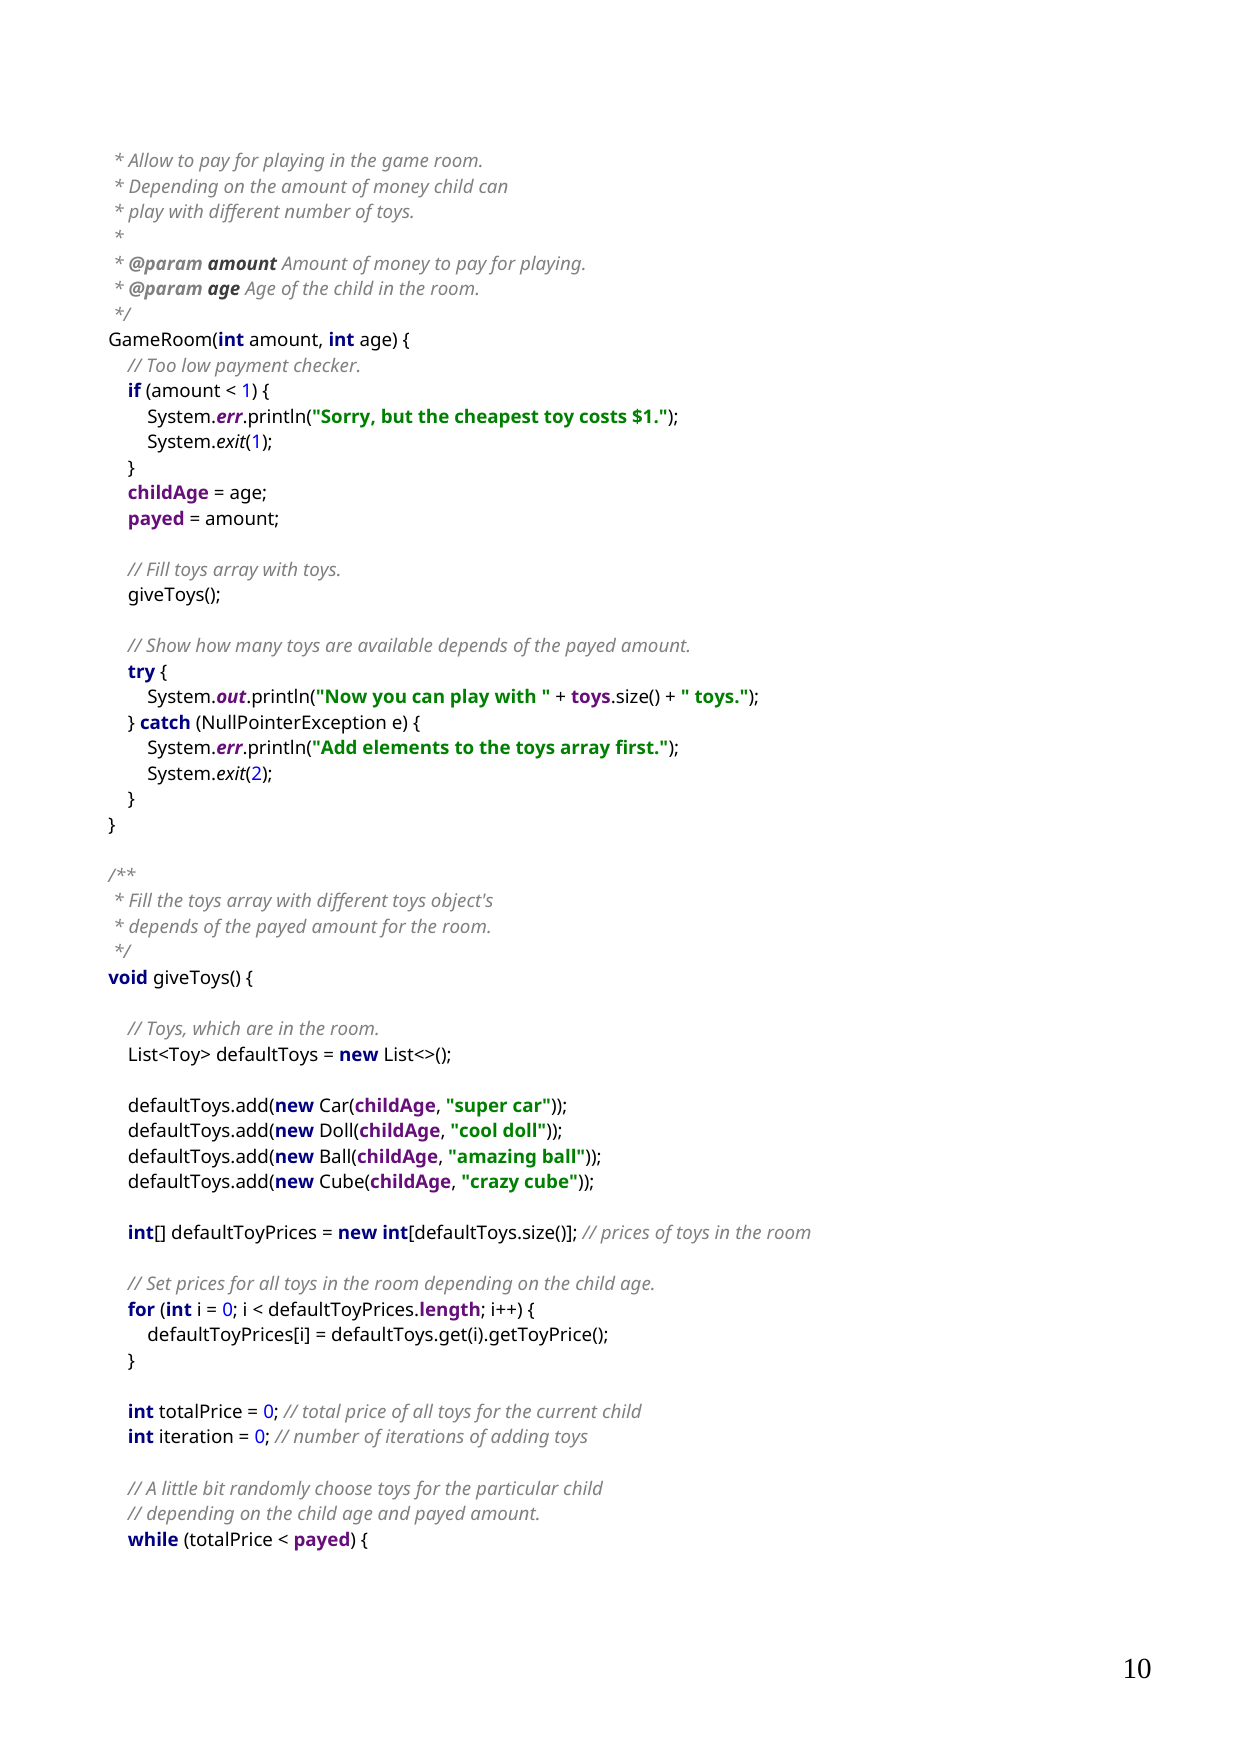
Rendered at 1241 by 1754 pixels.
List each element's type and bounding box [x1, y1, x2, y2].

text [89, 148, 1152, 1551]
